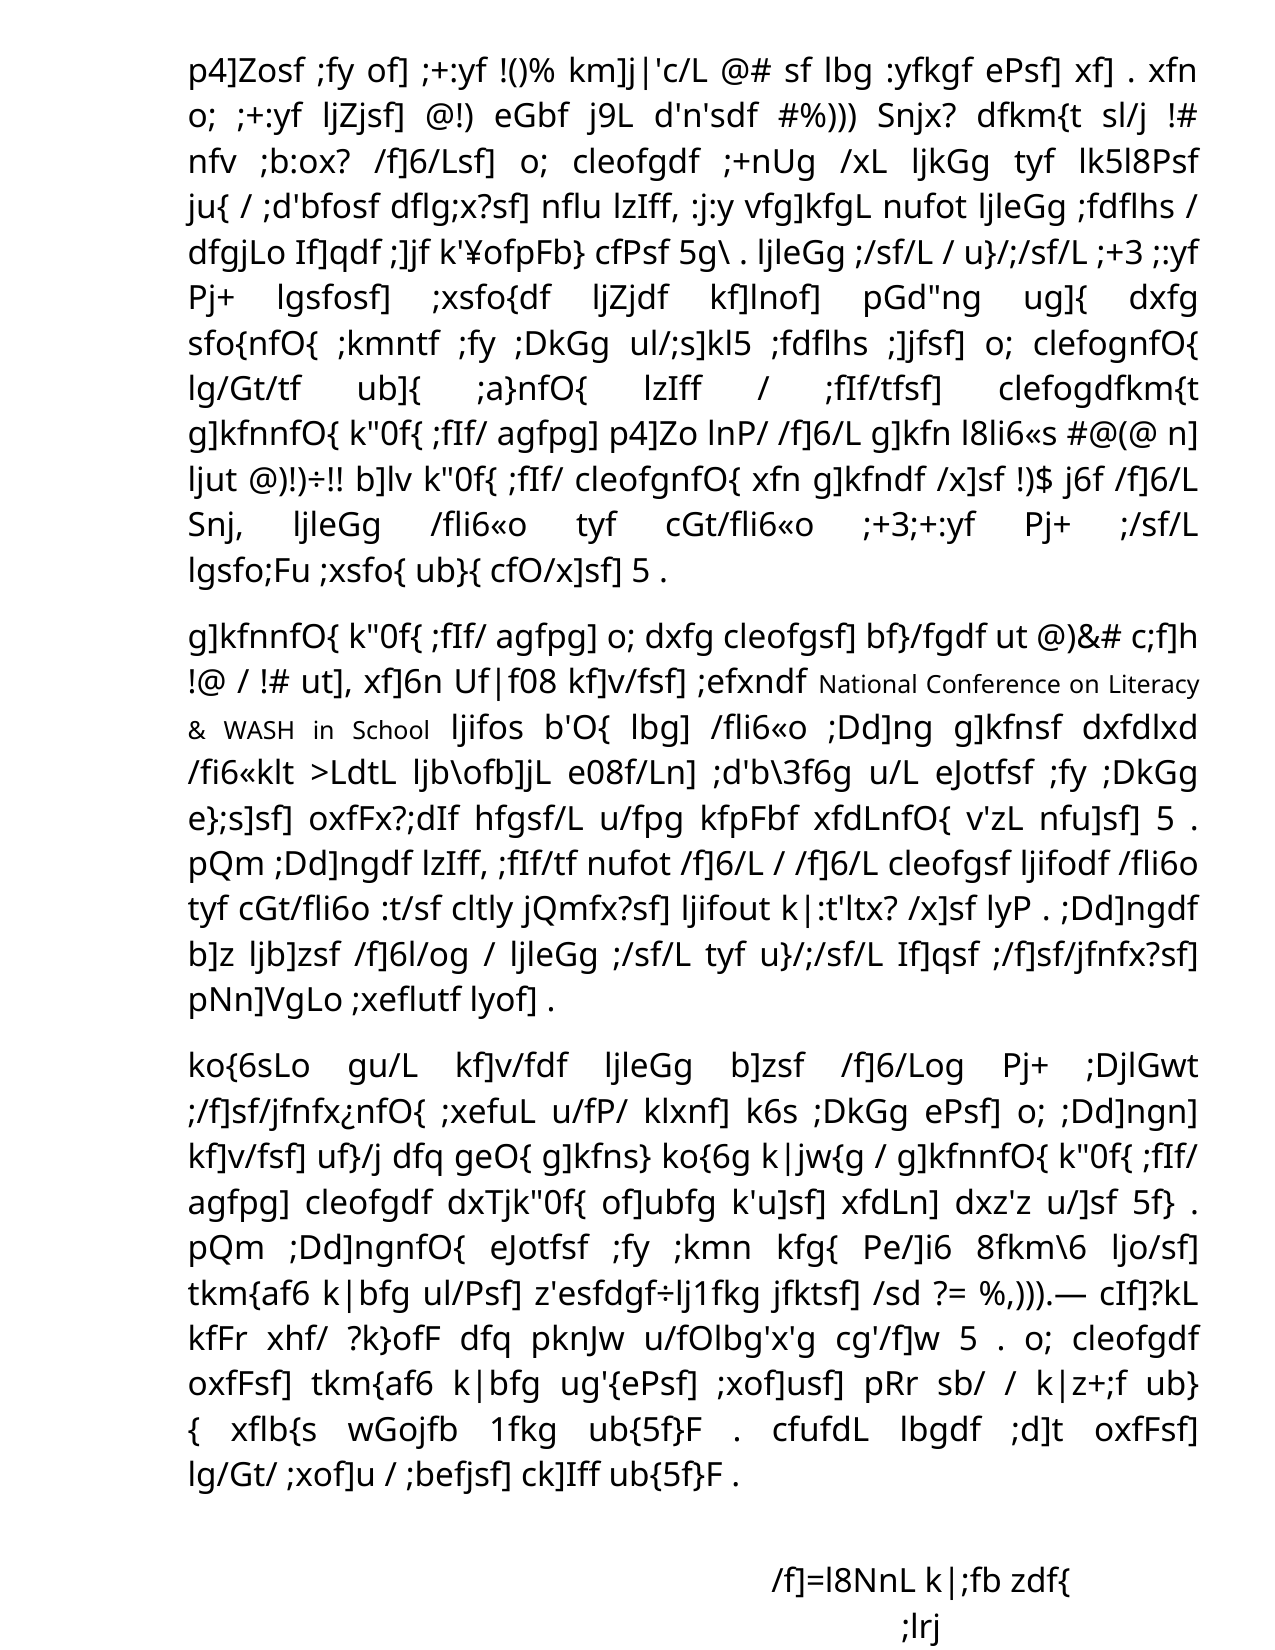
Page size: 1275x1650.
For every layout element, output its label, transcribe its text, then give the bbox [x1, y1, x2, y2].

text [187, 47, 1200, 592]
text g]kfnnfO{ k"0f{ ;fIf/ agfpg] o; dxfg cleofgsf] bf}/fgdf ut @)&# c;f]h !@ / !# ut], xf]6n Uf|f08 kf]v/fsf] ;efxndf National Conference on Literacy & WASH in School ljifos b'O{ lbg] /fli6«o ;Dd]ng g]kfnsf dxfdlxd /fi6«klt >LdtL ljb\ofb]jL e08f/Ln] ;d'b\3f6g u/L eJotfsf ;fy ;DkGg e};s]sf] oxfFx?;dIf hfgsf/L u/fpg kfpFbf xfdLnfO{ v'zL nfu]sf] 5 . pQm ;Dd]ngdf lzIff, ;fIf/tf nufot /f]6/L / /f]6/L cleofgsf ljifodf /fli6o tyf cGt/fli6o :t/sf cltly jQmfx?sf] ljifout k|:t'ltx? /x]sf lyP . ;Dd]ngdf b]z ljb]zsf /f]6l/og / ljleGg ;/sf/L tyf u}/;/sf/L If]qsf ;/f]sf/jfnfx?sf] pNn]VgLo ;xeflutf lyof] . [187, 613, 1200, 1021]
text ko{6sLo gu/L kf]v/fdf ljleGg b]zsf /f]6/Log Pj+ ;DjlGwt ;/f]sf/jfnfx¿nfO{ ;xefuL u/fP/ klxnf] k6s ;DkGg ePsf] o; ;Dd]ngn] kf]v/fsf] uf}/j dfq geO{ g]kfns} ko{6g k|jw{g / g]kfnnfO{ k"0f{ ;fIf/ agfpg] cleofgdf dxTjk"0f{ of]ubfg k'u]sf] xfdLn] dxz'z u/]sf 5f} . pQm ;Dd]ngnfO{ eJotfsf ;fy ;kmn kfg{ Pe/]i6 8fkm\6 ljo/sf] tkm{af6 k|bfg ul/Psf] z'esfdgf÷lj1fkg jfktsf] /sd ?= %,))).— cIf]?kL kfFr xhf/ ?k}ofF dfq pknJw u/fOlbg'x'g cg'/f]w 5 . o; cleofgdf oxfFsf] tkm{af6 k|bfg ug'{ePsf] ;xof]usf] pRr sb/ / k|z+;f ub}{ xflb{s wGojfb 1fkg ub{5f}F . cfufdL lbgdf ;d]t oxfFsf] lg/Gt/ ;xof]u / ;befjsf] ck]Iff ub{5f}F . [187, 1042, 1200, 1496]
